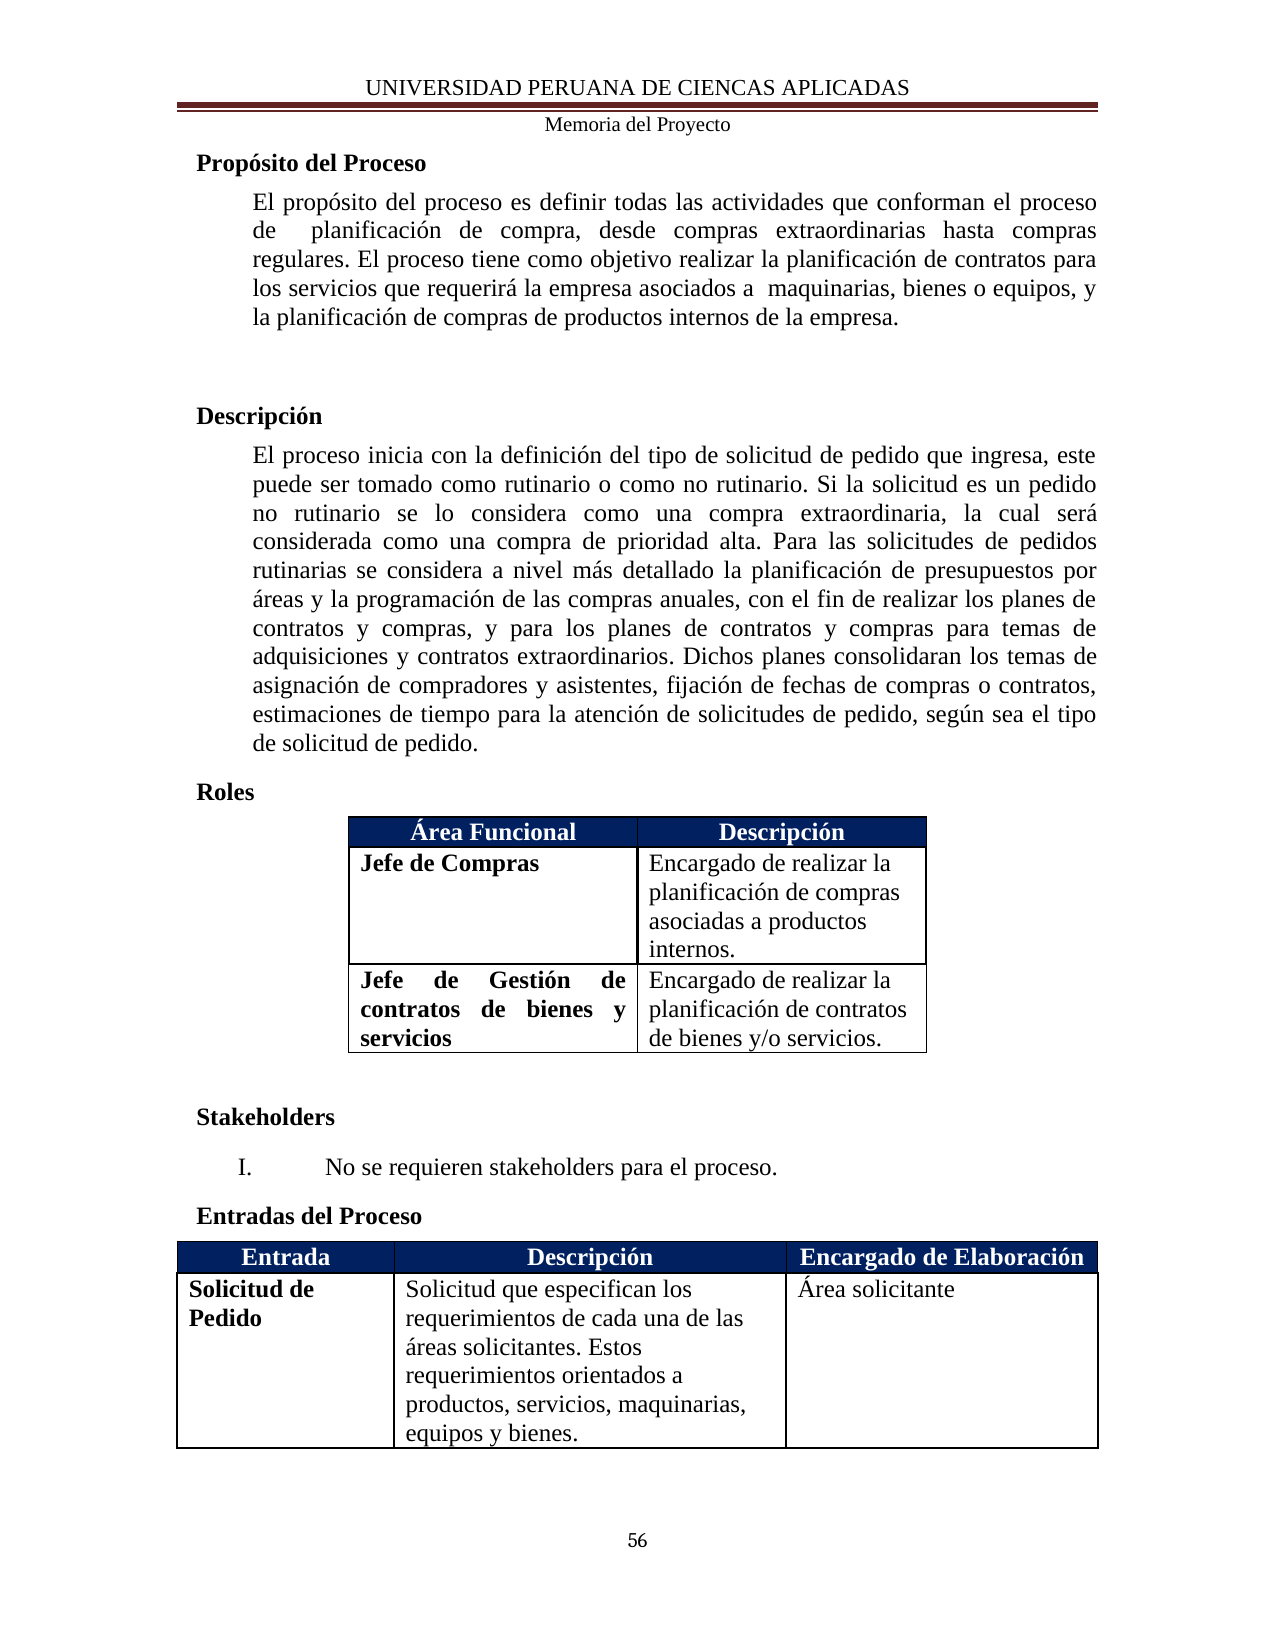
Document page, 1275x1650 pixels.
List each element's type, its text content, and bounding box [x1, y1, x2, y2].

table_header Descripción [638, 818, 926, 846]
table_cell Encargado de realizar la planificación de contratos de bienes y/o servicios. [638, 965, 926, 1052]
table_header Área Funcional [349, 818, 637, 846]
text Stakeholders [196, 1102, 1098, 1131]
table_cell Encargado de realizar la planificación de compras asociadas a productos internos. [639, 848, 925, 963]
table_cell Área solicitante [787, 1274, 1097, 1447]
table_header Descripción [395, 1242, 786, 1272]
text El propósito del proceso es definir todas las actividades que conforman el proceso de planificación de compra, desde compras extraordinarias hasta compras regulares. El proceso tiene como objetivo realizar la planificación de contratos para los servicios que requerirá la empresa asociados a maquinarias, bienes o equipos, y la planificación de compras de productos internos de la empresa. [252, 187, 1098, 331]
table_cell Solicitud que especifican los requerimientos de cada una de las áreas solicitantes. Estos requerimientos orientados a productos, servicios, maquinarias, equipos y bienes. [395, 1274, 785, 1447]
text El proceso inicia con la definición del tipo de solicitud de pedido que ingresa, este puede ser tomado como rutinario o como no rutinario. Si la solicitud es un pedido no rutinario se lo considera como una compra extraordinaria, la cual será considerada como una compra de prioridad alta. Para las solicitudes de pedidos rutinarias se considera a nivel más detallado la planificación de presupuestos por áreas y la programación de las compras anuales, con el fin de realizar los planes de contratos y compras, y para los planes de contratos y compras para temas de adquisiciones y contratos extraordinarios. Dichos planes consolidaran los temas de asignación de compradores y asistentes, fijación de fechas de compras o contratos, estimaciones de tiempo para la atención de solicitudes de pedido, según sea el tipo de solicitud de pedido. [252, 440, 1098, 756]
text Roles [196, 777, 1098, 806]
text Propósito del Proceso [196, 148, 1098, 176]
text Entradas del Proceso [196, 1201, 1098, 1230]
table_header Entrada [178, 1242, 394, 1272]
table_cell Solicitud de Pedido [178, 1274, 393, 1447]
table_header Encargado de Elaboración [787, 1242, 1097, 1272]
table_cell Jefe de Compras [350, 848, 636, 963]
text Descripción [196, 401, 1098, 430]
table_cell Jefe de Gestión de contratos de bienes y servicios [349, 965, 637, 1052]
list No se requieren stakeholders para el proceso. [196, 1152, 1098, 1181]
